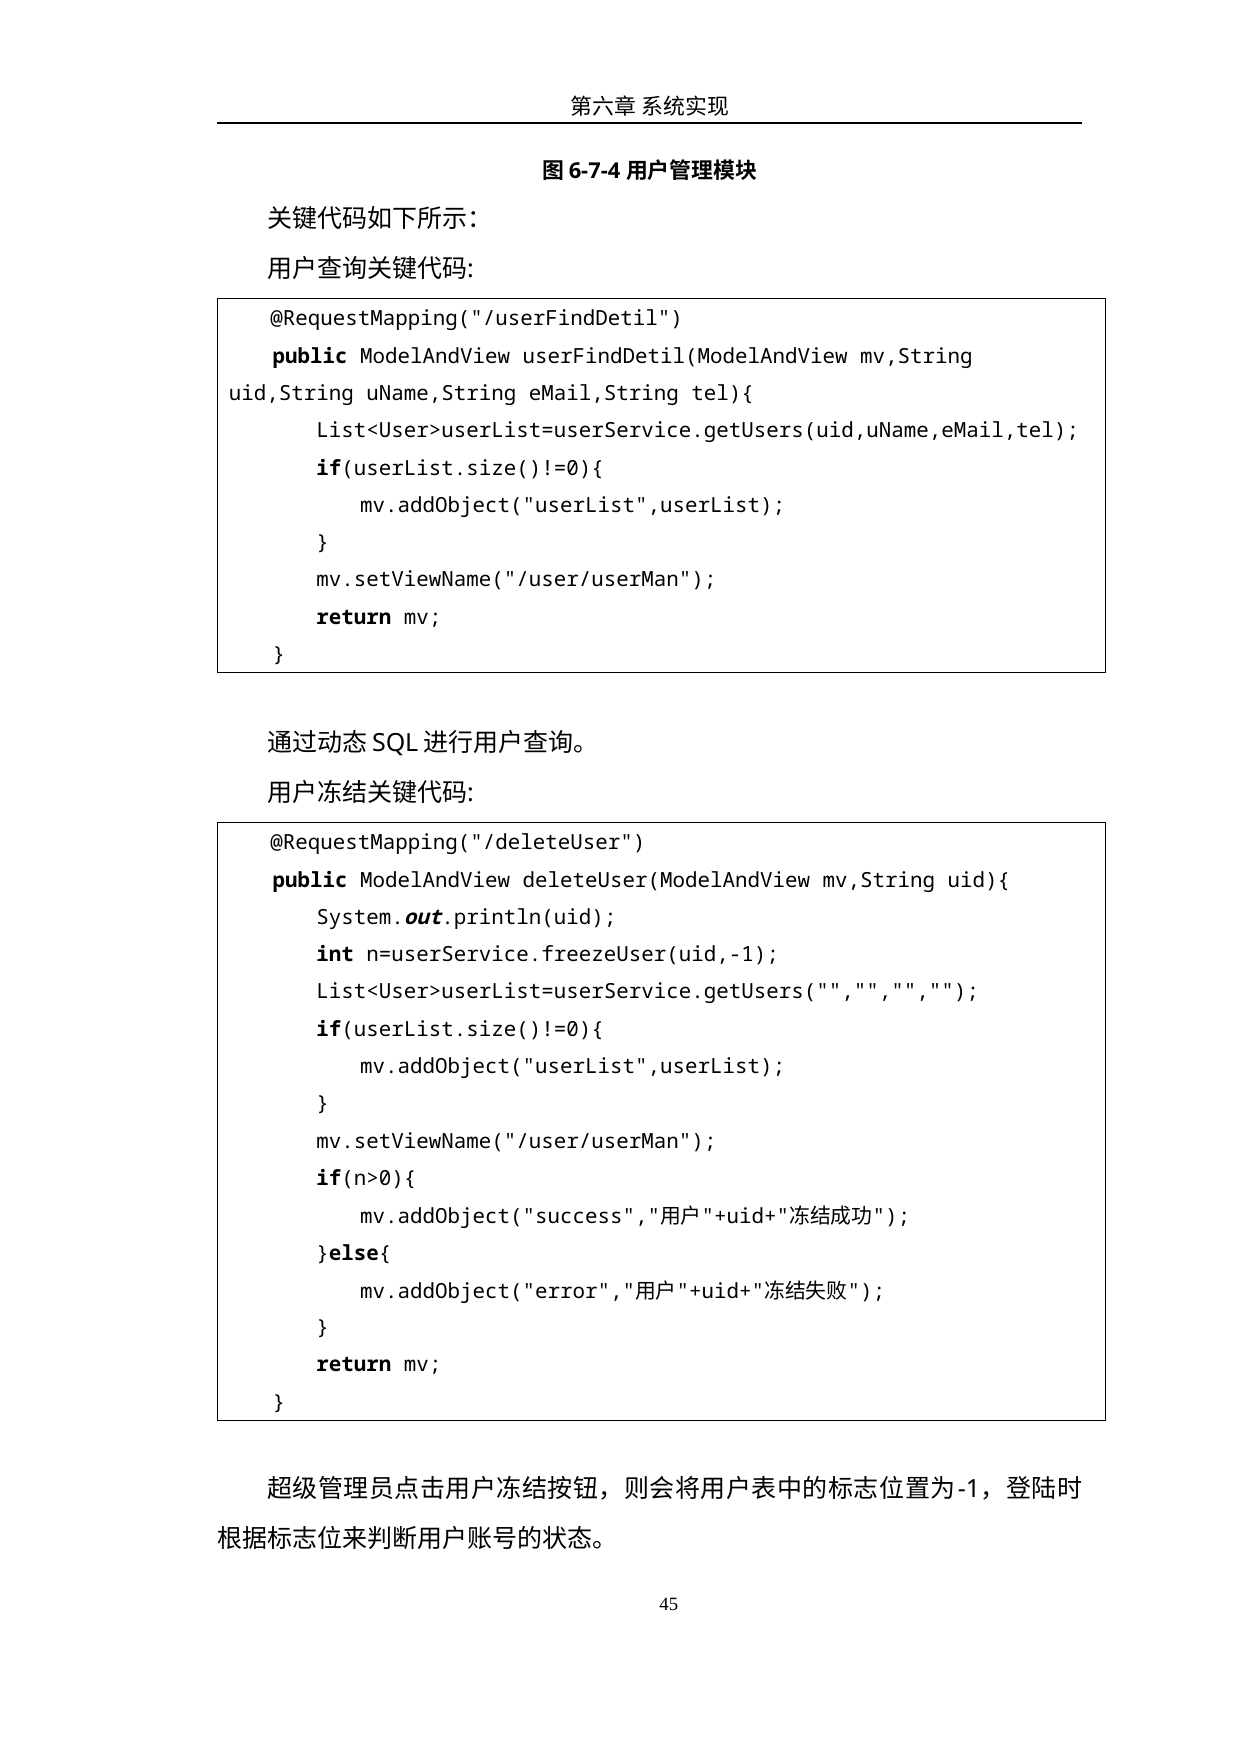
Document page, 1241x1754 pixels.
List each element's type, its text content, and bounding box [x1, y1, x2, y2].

text 关键代码如下所示： [217, 198, 1082, 236]
text 图6-7-4 用户管理模块 [217, 150, 1082, 187]
table_header @RequestMapping("/deleteUser") public ModelAndView deleteUser(ModelAndView mv,String uid){ System.out.println(uid); int n=userService.freezeUser(uid,-1); List<User>userList=userService.getUsers("","","",""); if(userList.size()!=0){ mv.addObject("userList",userList); } mv.setViewName("/user/userMan"); if(n>0){ mv.addObject("success","用户"+uid+"冻结成功"); }else{ mv.addObject("error","用户"+uid+"冻结失败"); } return mv; } [218, 823, 1105, 1420]
text 通过动态SQL进行用户查询。 [217, 722, 1082, 759]
text 超级管理员点击用户冻结按钮，则会将用户表中的标志位置为-1，登陆时根据标志位来判断用户账号的状态。 [217, 1468, 1082, 1556]
table_header @RequestMapping("/userFindDetil") public ModelAndView userFindDetil(ModelAndView mv,String uid,String uName,String eMail,String tel){ List<User>userList=userService.getUsers(uid,uName,eMail,tel); if(userList.size()!=0){ mv.addObject("userList",userList); } mv.setViewName("/user/userMan"); return mv; } [218, 299, 1105, 672]
text 用户冻结关键代码: [217, 772, 1082, 809]
text 用户查询关键代码: [217, 248, 1082, 286]
